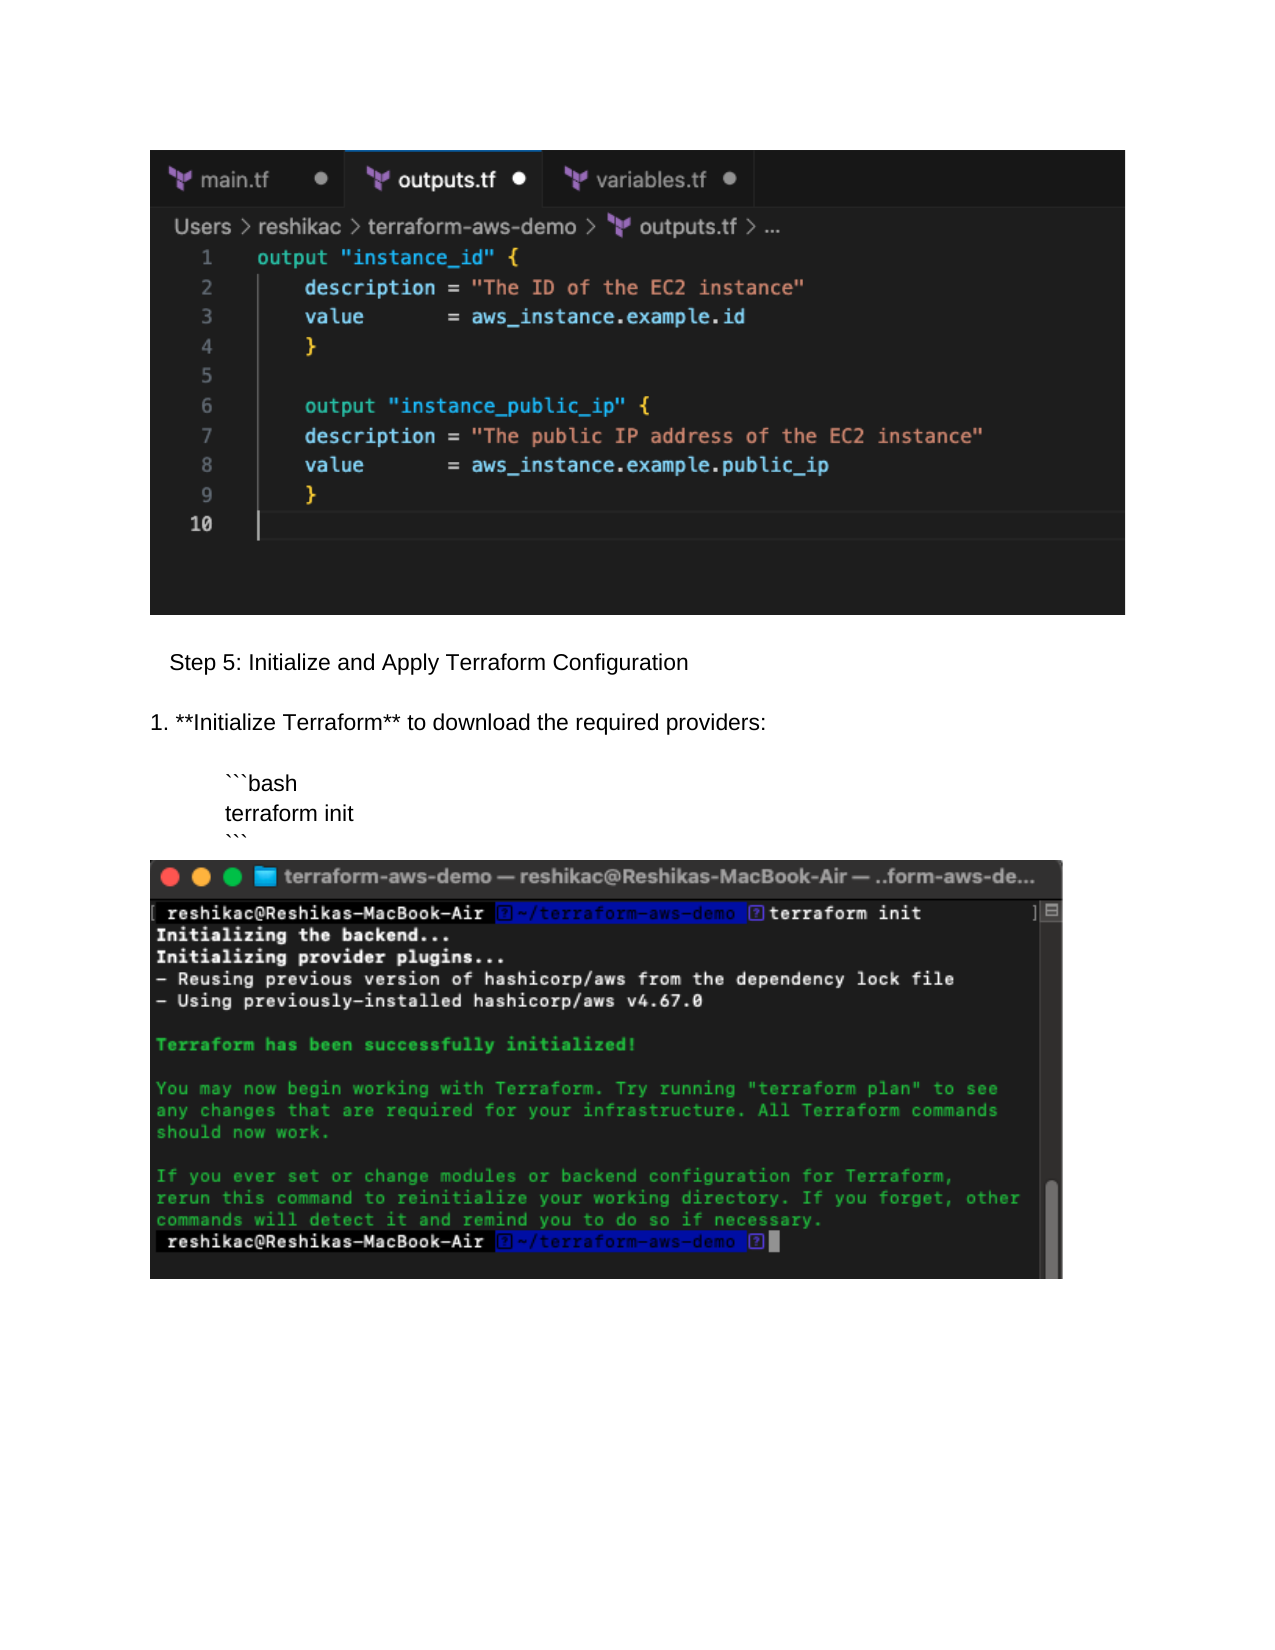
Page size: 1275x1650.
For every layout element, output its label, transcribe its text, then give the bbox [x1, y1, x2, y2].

picture [150, 150, 1125, 615]
text Step 5: Initialize and Apply Terraform Configuration [150, 649, 1125, 675]
text terraform init [150, 800, 1125, 826]
text ``` [150, 830, 1125, 856]
picture [150, 860, 1063, 1279]
text 1. **Initialize Terraform** to download the required providers: [150, 709, 1125, 735]
text ```bash [150, 769, 1125, 796]
